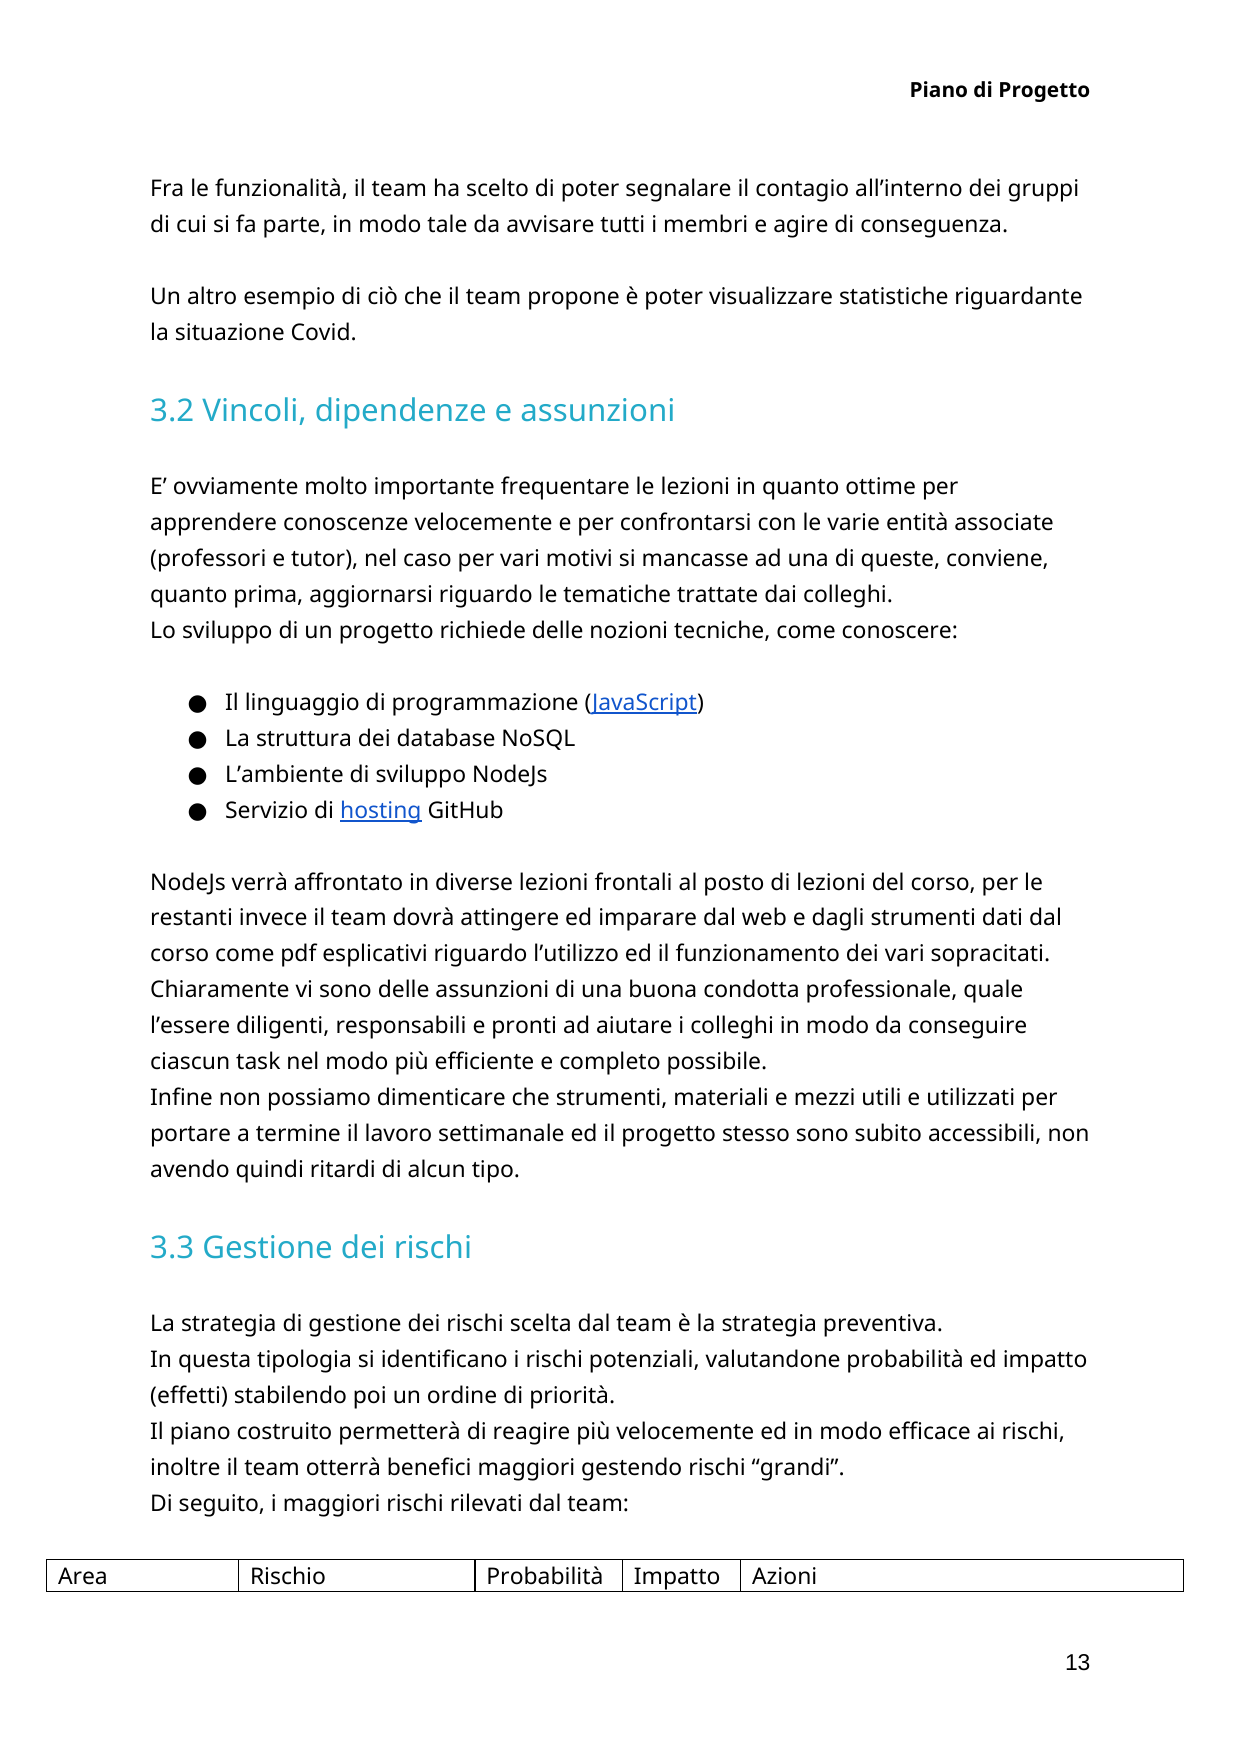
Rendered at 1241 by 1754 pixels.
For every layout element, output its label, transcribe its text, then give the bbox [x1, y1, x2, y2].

text E’ ovviamente molto importante frequentare le lezioni in quanto ottime per apprendere conoscenze velocemente e per confrontarsi con le varie entità associate (professori e tutor), nel caso per vari motivi si mancasse ad una di queste, conviene, quanto prima, aggiornarsi riguardo le tematiche trattate dai colleghi. [150, 470, 1090, 609]
table_header Area [47, 1560, 238, 1591]
text La strategia di gestione dei rischi scelta dal team è la strategia preventiva. [150, 1307, 1090, 1338]
text Fra le funzionalità, il team ha scelto di poter segnalare il contagio all’interno dei gruppi di cui si fa parte, in modo tale da avvisare tutti i membri e agire di conseguenza. [150, 172, 1090, 239]
list Servizio di hosting GitHub [187, 793, 1090, 825]
table_header Probabilità [476, 1560, 622, 1591]
table_header Rischio [239, 1560, 474, 1591]
table_header Azioni [741, 1560, 1183, 1591]
text In questa tipologia si identificano i rischi potenziali, valutandone probabilità ed impatto (effetti) stabilendo poi un ordine di priorità. [150, 1343, 1090, 1410]
table_header Impatto [623, 1560, 740, 1591]
text NodeJs verrà affrontato in diverse lezioni frontali al posto di lezioni del corso, per le restanti invece il team dovrà attingere ed imparare dal web e dagli strumenti dati dal corso come pdf esplicativi riguardo l’utilizzo ed il funzionamento dei vari sopracitati. [150, 865, 1090, 968]
text Chiaramente vi sono delle assunzioni di una buona condotta professionale, quale l’essere diligenti, responsabili e pronti ad aiutare i colleghi in modo da conseguire ciascun task nel modo più efficiente e completo possibile. [150, 973, 1090, 1076]
subtitle 3.3 Gestione dei rischi [150, 1225, 1090, 1267]
list L’ambiente di sviluppo NodeJs [187, 758, 1090, 789]
list La struttura dei database NoSQL [187, 722, 1090, 753]
text Un altro esempio di ciò che il team propone è poter visualizzare statistiche riguardante la situazione Covid. [150, 280, 1090, 347]
text Infine non possiamo dimenticare che strumenti, materiali e mezzi utili e utilizzati per portare a termine il lavoro settimanale ed il progetto stesso sono subito accessibili, non avendo quindi ritardi di alcun tipo. [150, 1081, 1090, 1184]
list Il linguaggio di programmazione (JavaScript) [187, 686, 1090, 717]
text Lo sviluppo di un progetto richiede delle nozioni tecniche, come conoscere: [150, 614, 1090, 645]
text Di seguito, i maggiori rischi rilevati dal team: [150, 1487, 1090, 1518]
text Il piano costruito permetterà di reagire più velocemente ed in modo efficace ai rischi, inoltre il team otterrà benefici maggiori gestendo rischi “grandi”. [150, 1415, 1090, 1482]
subtitle 3.2 Vincoli, dipendenze e assunzioni [150, 388, 1090, 430]
